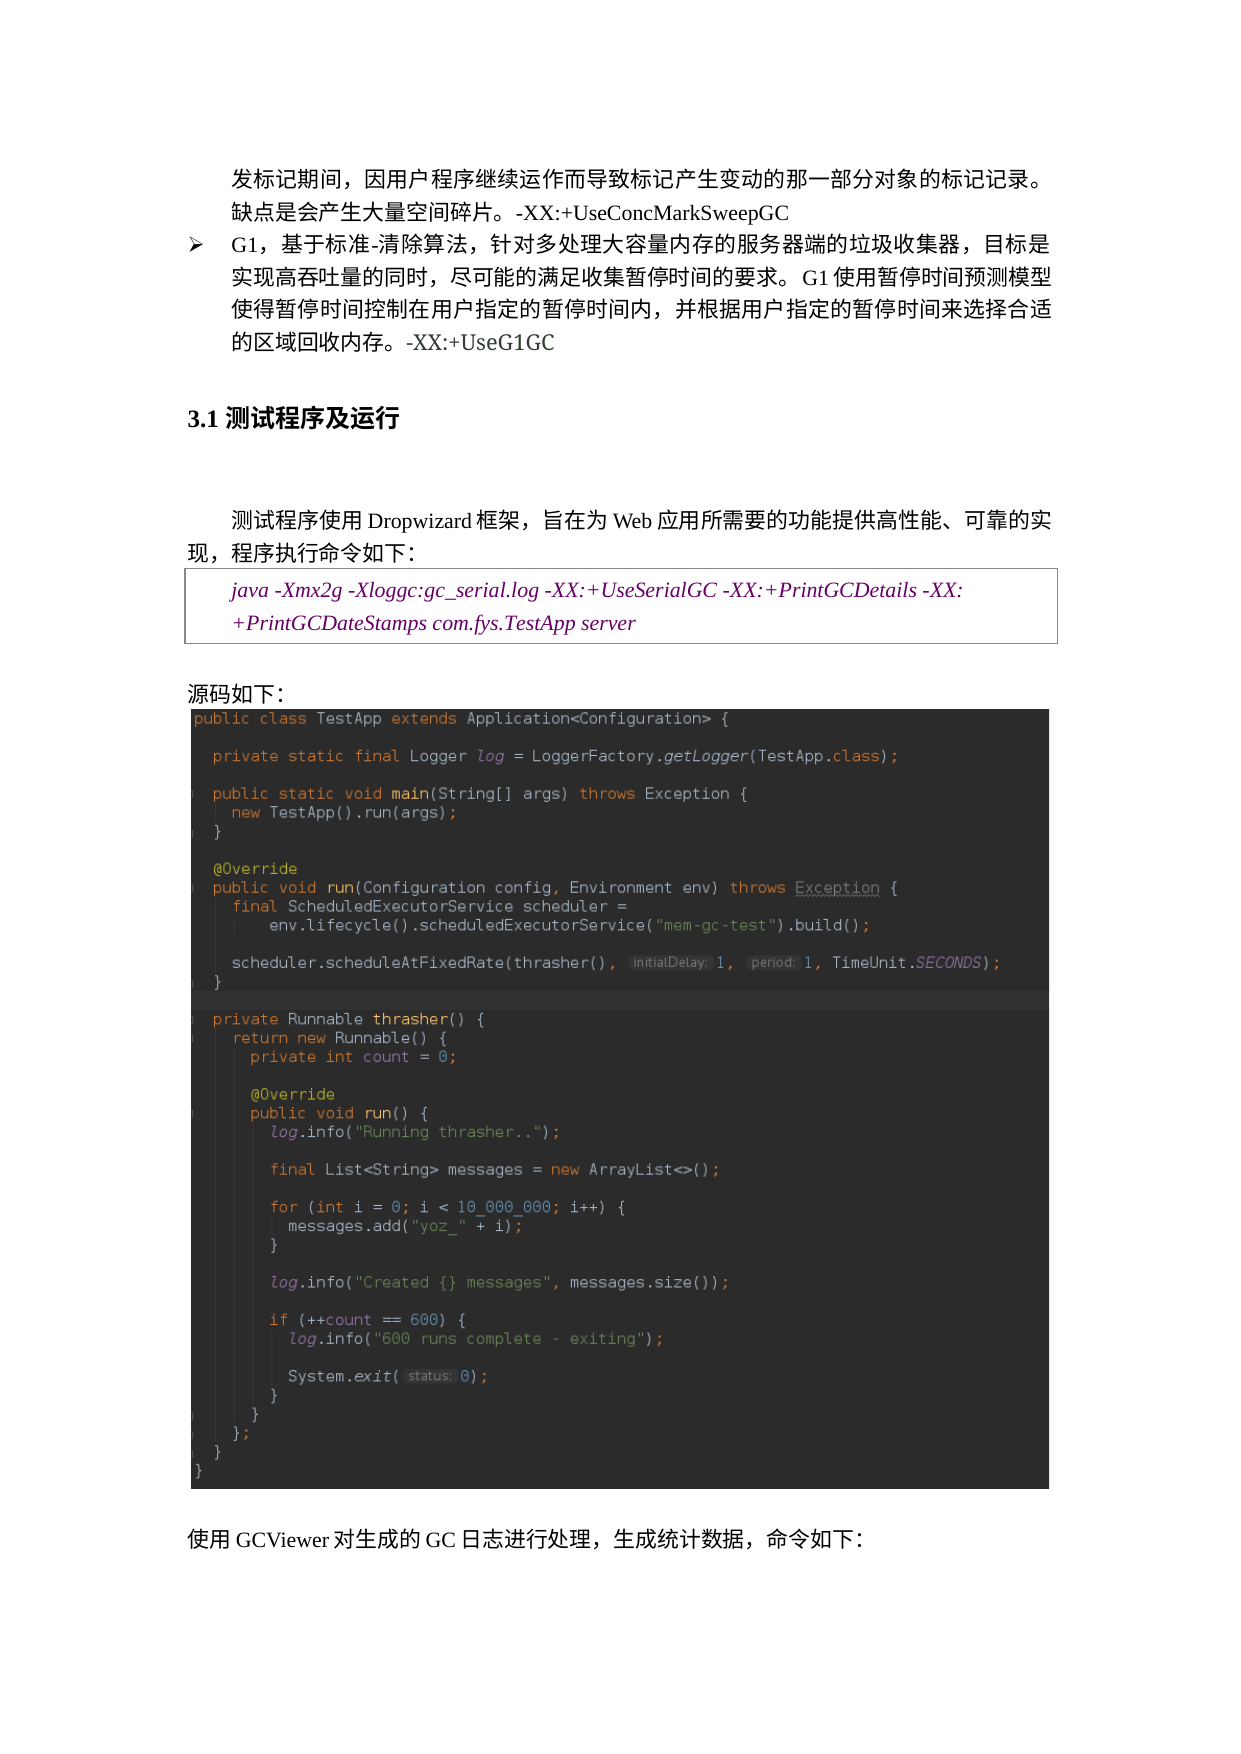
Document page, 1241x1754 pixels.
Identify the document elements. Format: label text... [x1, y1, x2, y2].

text 使用GCViewer对生成的GC日志进行处理，生成统计数据，命令如下： [187, 1522, 1053, 1554]
text 测试程序使用Dropwizard框架，旨在为Web应用所需要的功能提供高性能、可靠的实现，程序执行命令如下： [187, 503, 1053, 568]
text 源码如下： [187, 677, 1053, 709]
subtitle 3.1 测试程序及运行 [187, 384, 1053, 449]
list G1，基于标准-清除算法，针对多处理大容量内存的服务器端的垃圾收集器，目标是实现高吞吐量的同时，尽可能的满足收集暂停时间的要求。G1使用暂停时间预测模型使得暂停时间控制在用户指定的暂停时间内，并根据用户指定的暂停时间来选择合适的区域回收内存。-XX:+UseG1GC [187, 227, 1053, 357]
list java -Xmx2g -Xloggc:gc_serial.log -XX:+UseSerialGC -XX:+PrintGCDetails -XX:+PrintGCDateStamps com.fys.TestApp server [186, 569, 1057, 643]
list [187, 162, 1053, 227]
picture [191, 709, 1050, 1489]
